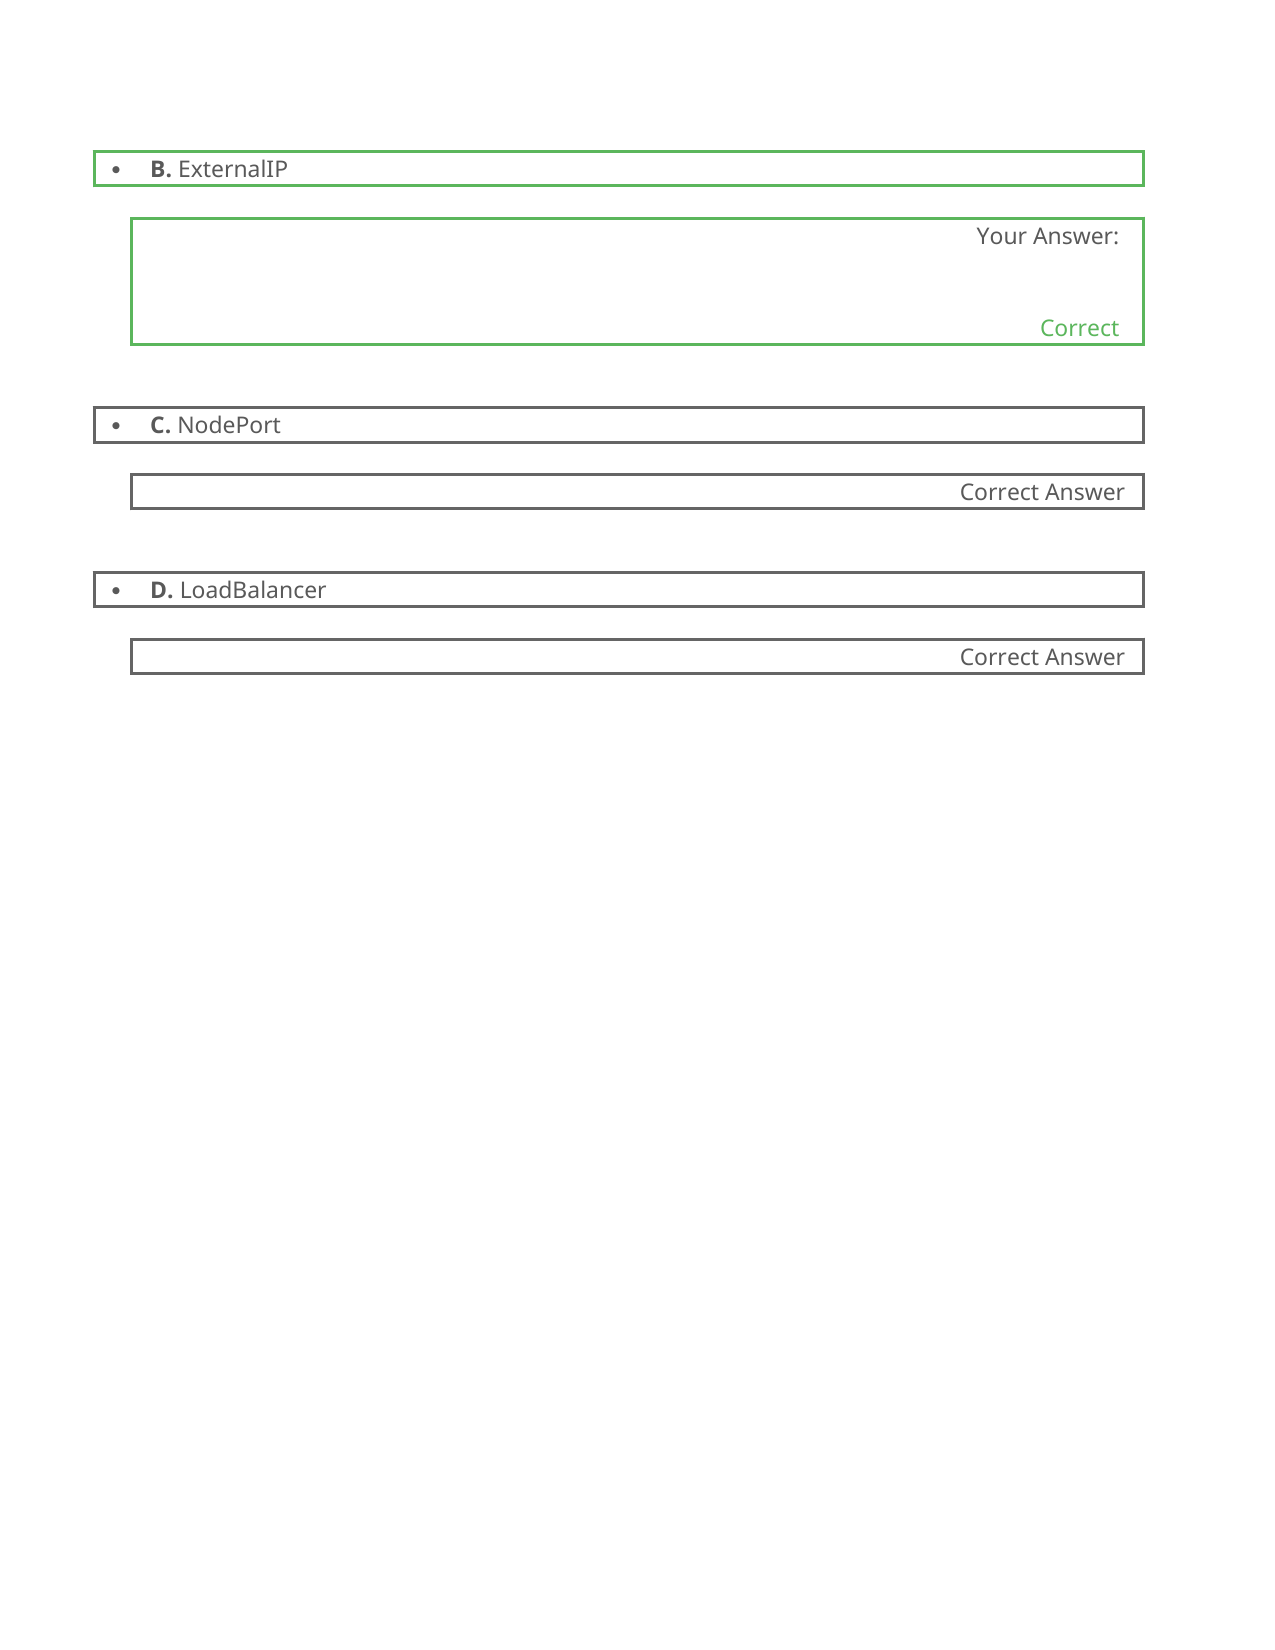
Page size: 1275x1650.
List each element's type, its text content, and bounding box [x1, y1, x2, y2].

list D. LoadBalancer [96, 574, 1142, 605]
text Correct Answer [133, 641, 1142, 672]
text Your Answer: [133, 220, 1142, 251]
text Correct Answer [133, 476, 1142, 507]
list B. ExternalIP [96, 153, 1142, 184]
text Correct [133, 308, 1142, 343]
list C. NodePort [96, 409, 1142, 441]
